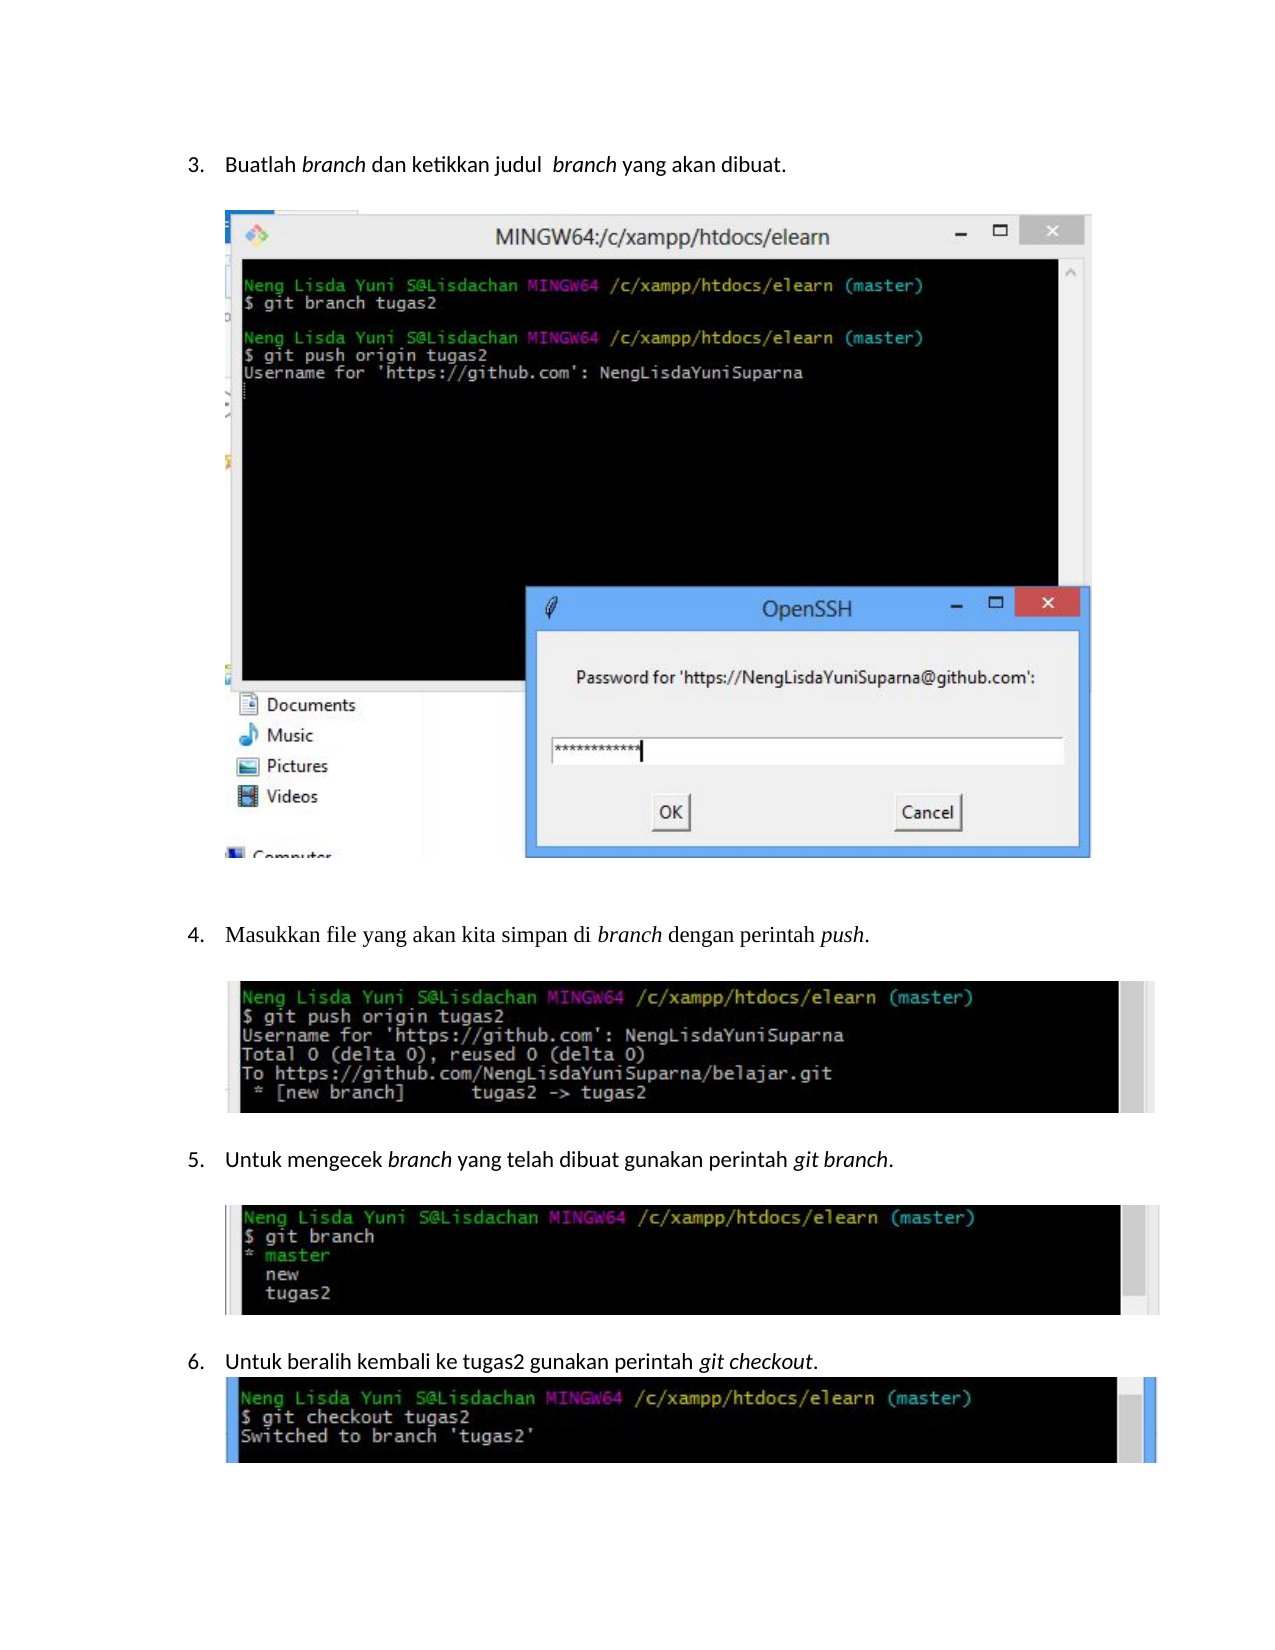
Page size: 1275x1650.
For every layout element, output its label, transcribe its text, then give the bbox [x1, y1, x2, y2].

picture [225, 981, 1155, 1113]
picture [225, 1377, 1158, 1463]
picture [225, 1205, 1160, 1315]
list Buatlah branch dan ketikkan judul branch yang akan dibuat. [187, 150, 1125, 178]
picture [225, 210, 1092, 858]
list Untuk mengecek branch yang telah dibuat gunakan perintah git branch. [187, 1145, 1125, 1173]
list Untuk beralih kembali ke tugas2 gunakan perintah git checkout. [187, 1347, 1125, 1375]
list Masukkan file yang akan kita simpan di branch dengan perintah push. [187, 921, 1125, 949]
